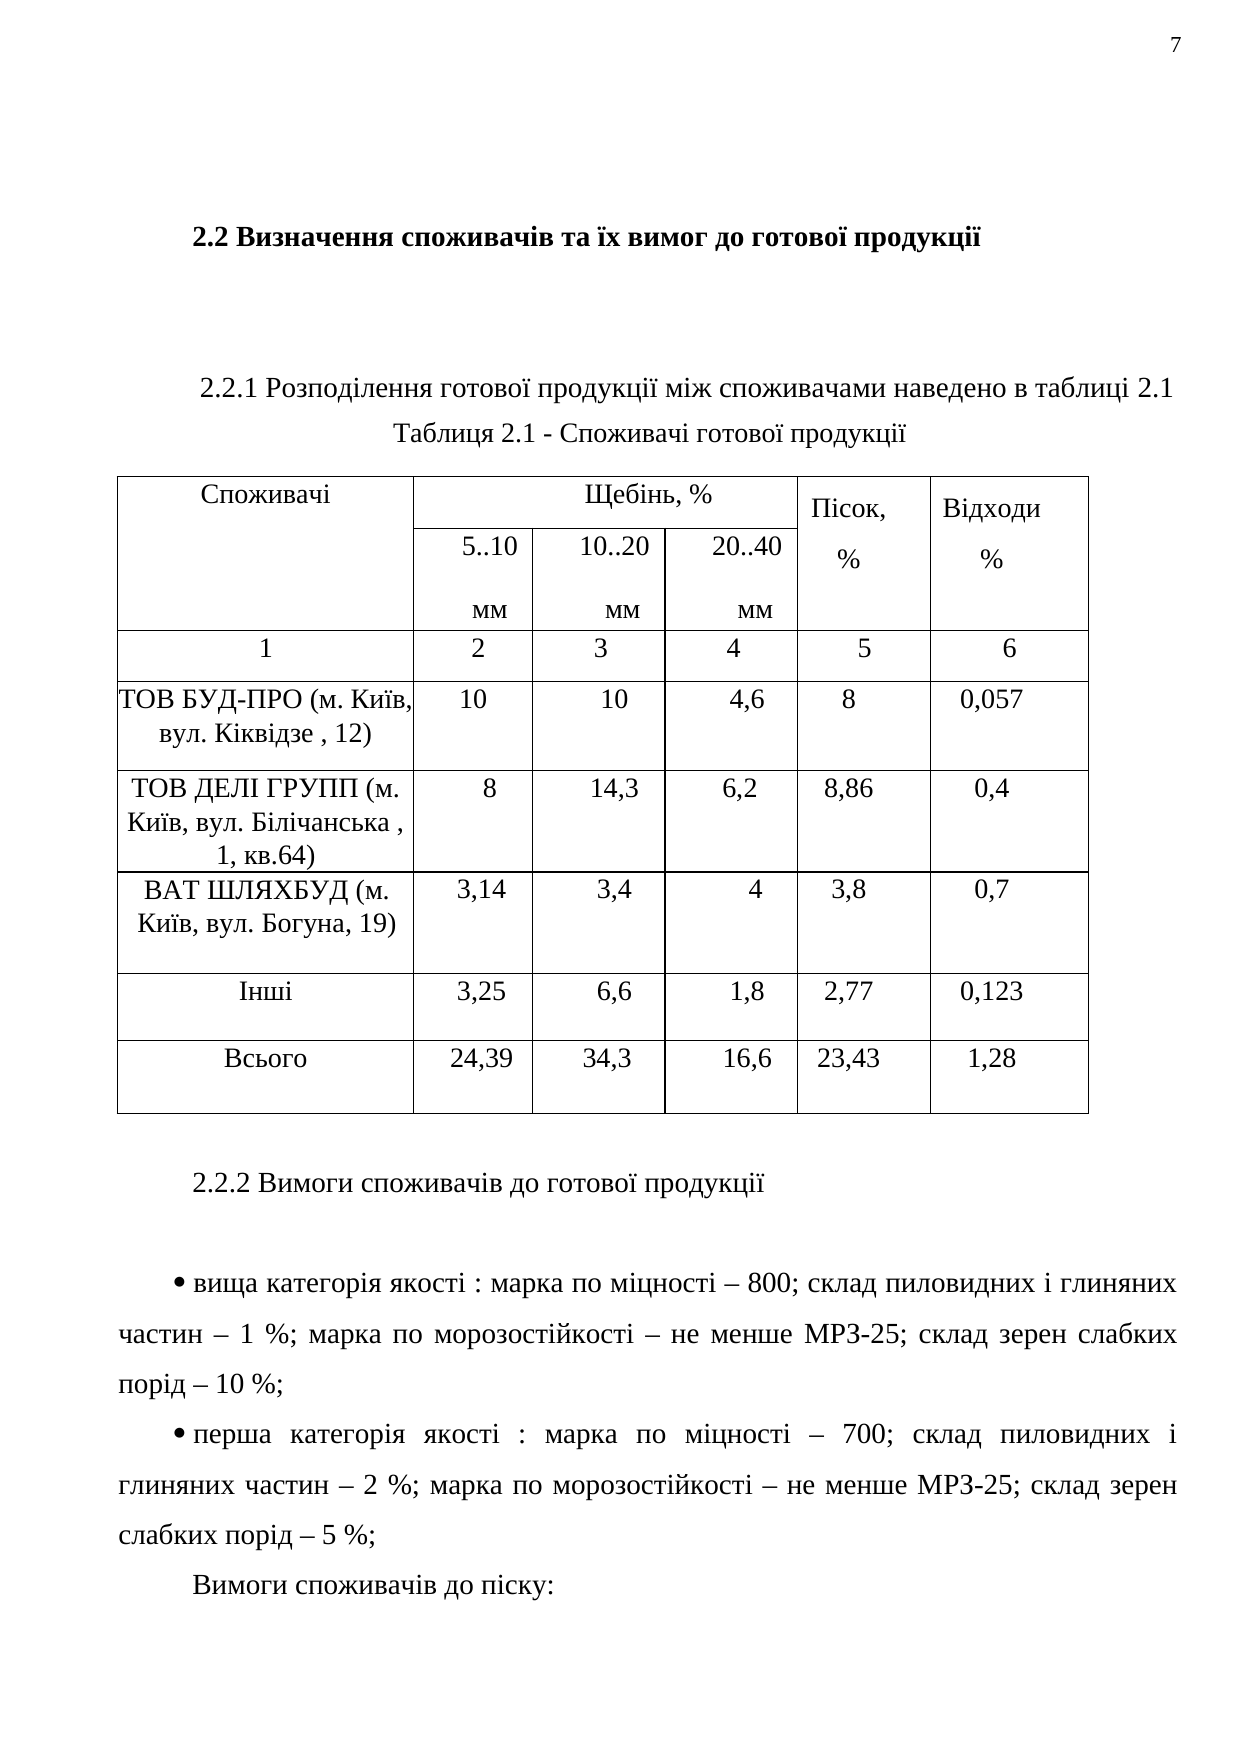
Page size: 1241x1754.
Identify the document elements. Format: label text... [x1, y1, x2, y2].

table_cell 3,14 [414, 873, 532, 973]
table_cell 4,6 [666, 682, 797, 770]
list вища категорія якості : марка по міцності – 800; склад пиловидних і глиняних частин – 1 %; марка по морозостійкості – не менше МРЗ-25; склад зерен слабких порід – 10 %; [118, 1265, 1179, 1399]
text 2.2 Визначення споживачів та їх вимог до готової продукції [118, 219, 1181, 252]
table_cell 0,057 [931, 682, 1088, 770]
table_cell 14,3 [533, 771, 664, 871]
table_cell 10..20 мм [533, 529, 664, 630]
table_header Пісок, % [798, 477, 930, 630]
table_cell 10 [414, 682, 532, 770]
table_cell Всього [118, 1041, 413, 1113]
table_cell 2,77 [798, 974, 930, 1040]
table_cell 0,7 [931, 873, 1088, 973]
list перша категорія якості : марка по міцності – 700; склад пиловидних і глиняних частин – 2 %; марка по морозостійкості – не менше МРЗ-25; склад зерен слабких порід – 5 %; [118, 1416, 1179, 1551]
table_cell 8 [798, 682, 930, 770]
text 2.2.2 Вимоги споживачів до готової продукції [118, 1165, 1181, 1198]
table_cell 4 [666, 873, 797, 973]
table_cell ТОВ БУД-ПРО (м. Київ, вул. Кіквідзе , 12) [118, 682, 413, 770]
table_cell 1 [118, 631, 413, 681]
table_cell 3,25 [414, 974, 532, 1040]
table_cell 6,2 [666, 771, 797, 871]
table_cell 34,3 [533, 1041, 664, 1113]
table_cell 4 [666, 631, 797, 681]
table_cell Інші [118, 974, 413, 1040]
table_cell 23,43 [798, 1041, 930, 1113]
table_cell ТОВ ДЕЛІ ГРУПП (м. Київ, вул. Білічанська , 1, кв.64) [118, 771, 413, 871]
table_cell 3,8 [798, 873, 930, 973]
text Вимоги споживачів до піску: [118, 1567, 1179, 1601]
table_cell 1,28 [931, 1041, 1088, 1113]
table_cell 3 [533, 631, 664, 681]
table_header Відходи % [931, 477, 1088, 630]
table_header Щебінь, % [414, 477, 797, 528]
table_cell 0,4 [931, 771, 1088, 871]
table_cell 8,86 [798, 771, 930, 871]
table_cell ВАТ ШЛЯХБУД (м. Київ, вул. Богуна, 19) [118, 873, 413, 973]
table_cell 6,6 [533, 974, 664, 1040]
table_cell 2 [414, 631, 532, 681]
table_cell 24,39 [414, 1041, 532, 1113]
text Таблиця 2.1 - Споживачі готової продукції [118, 420, 1181, 448]
table_header Споживачі [118, 477, 413, 630]
table_cell 1,8 [666, 974, 797, 1040]
text 2.2.1 Розподілення готової продукції між споживачами наведено в таблиці 2.1 [118, 370, 1181, 403]
table_cell 3,4 [533, 873, 664, 973]
table_cell 16,6 [666, 1041, 797, 1113]
table_cell 5..10 мм [414, 529, 532, 630]
table_cell 8 [414, 771, 532, 871]
table_cell 6 [931, 631, 1088, 681]
table_cell 5 [798, 631, 930, 681]
table_cell 20..40 мм [666, 529, 797, 630]
table_cell 10 [533, 682, 664, 770]
table_cell 0,123 [931, 974, 1088, 1040]
